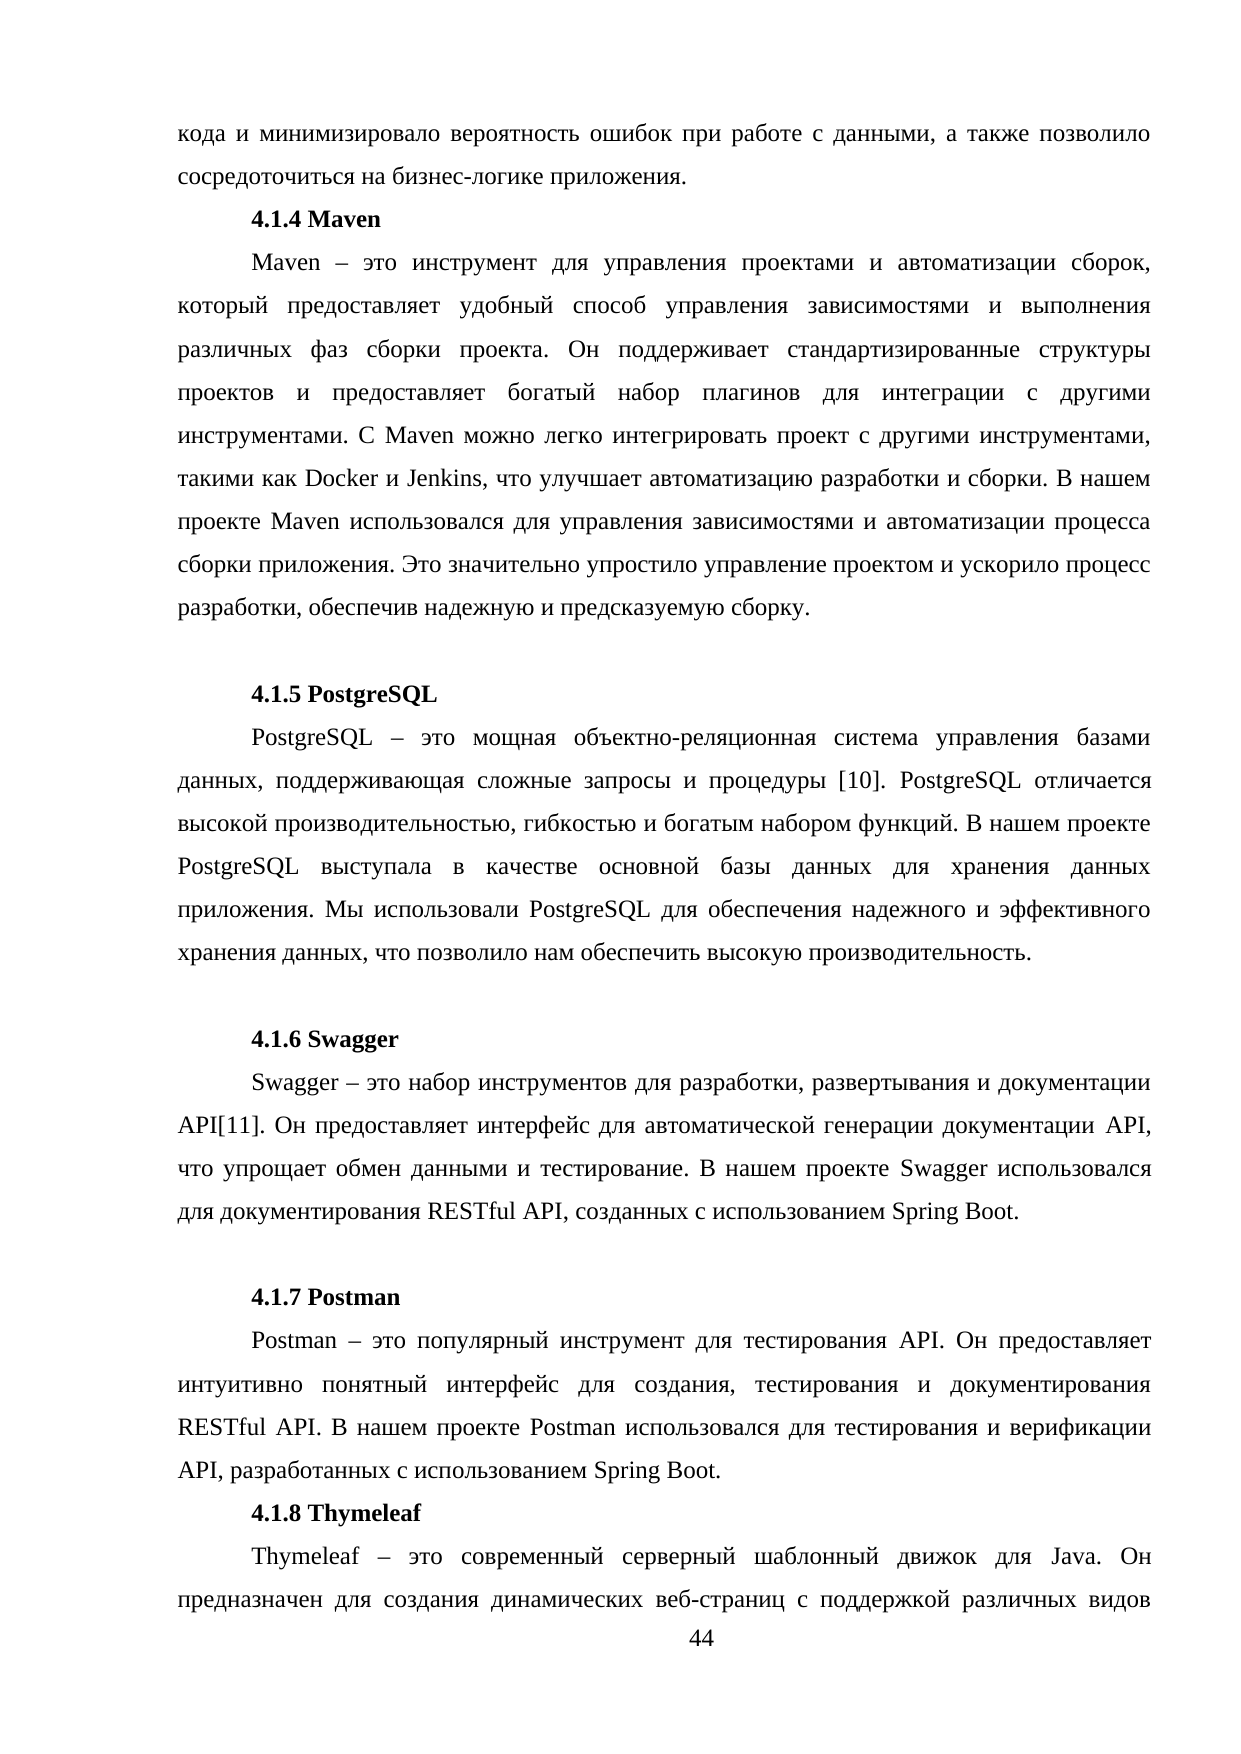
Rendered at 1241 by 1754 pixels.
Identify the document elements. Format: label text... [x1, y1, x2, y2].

text 4.1.5 PostgreSQL [177, 679, 1152, 707]
text Swagger – это набор инструментов для разработки, развертывания и документации API[11]. Он предоставляет интерфейс для автоматической генерации документации API, что упрощает обмен данными и тестирование. В нашем проекте Swagger использовался для документирования RESTful API, созданных с использованием Spring Boot. [177, 1067, 1152, 1225]
text 4.1.8 Thymeleaf [177, 1498, 1152, 1527]
text PostgreSQL – это мощная объектно-реляционная система управления базами данных, поддерживающая сложные запросы и процедуры [10]. PostgreSQL отличается высокой производительностью, гибкостью и богатым набором функций. В нашем проекте PostgreSQL выступала в качестве основной базы данных для хранения данных приложения. Мы использовали PostgreSQL для обеспечения надежного и эффективного хранения данных, что позволило нам обеспечить высокую производительность. [177, 722, 1152, 966]
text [177, 1541, 1152, 1613]
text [177, 118, 1152, 190]
text Postman – это популярный инструмент для тестирования API. Он предоставляет интуитивно понятный интерфейс для создания, тестирования и документирования RESTful API. В нашем проекте Postman использовался для тестирования и верификации API, разработанных с использованием Spring Boot. [177, 1326, 1152, 1484]
text Maven – это инструмент для управления проектами и автоматизации сборок, который предоставляет удобный способ управления зависимостями и выполнения различных фаз сборки проекта. Он поддерживает стандартизированные структуры проектов и предоставляет богатый набор плагинов для интеграции с другими инструментами. С Maven можно легко интегрировать проект с другими инструментами, такими как Docker и Jenkins, что улучшает автоматизацию разработки и сборки. В нашем проекте Maven использовался для управления зависимостями и автоматизации процесса сборки приложения. Это значительно упростило управление проектом и ускорило процесс разработки, обеспечив надежную и предсказуемую сборку. [177, 247, 1152, 621]
text 4.1.6 Swagger [177, 1024, 1152, 1052]
text 4.1.4 Maven [177, 204, 1152, 233]
text 4.1.7 Postman [177, 1282, 1152, 1311]
